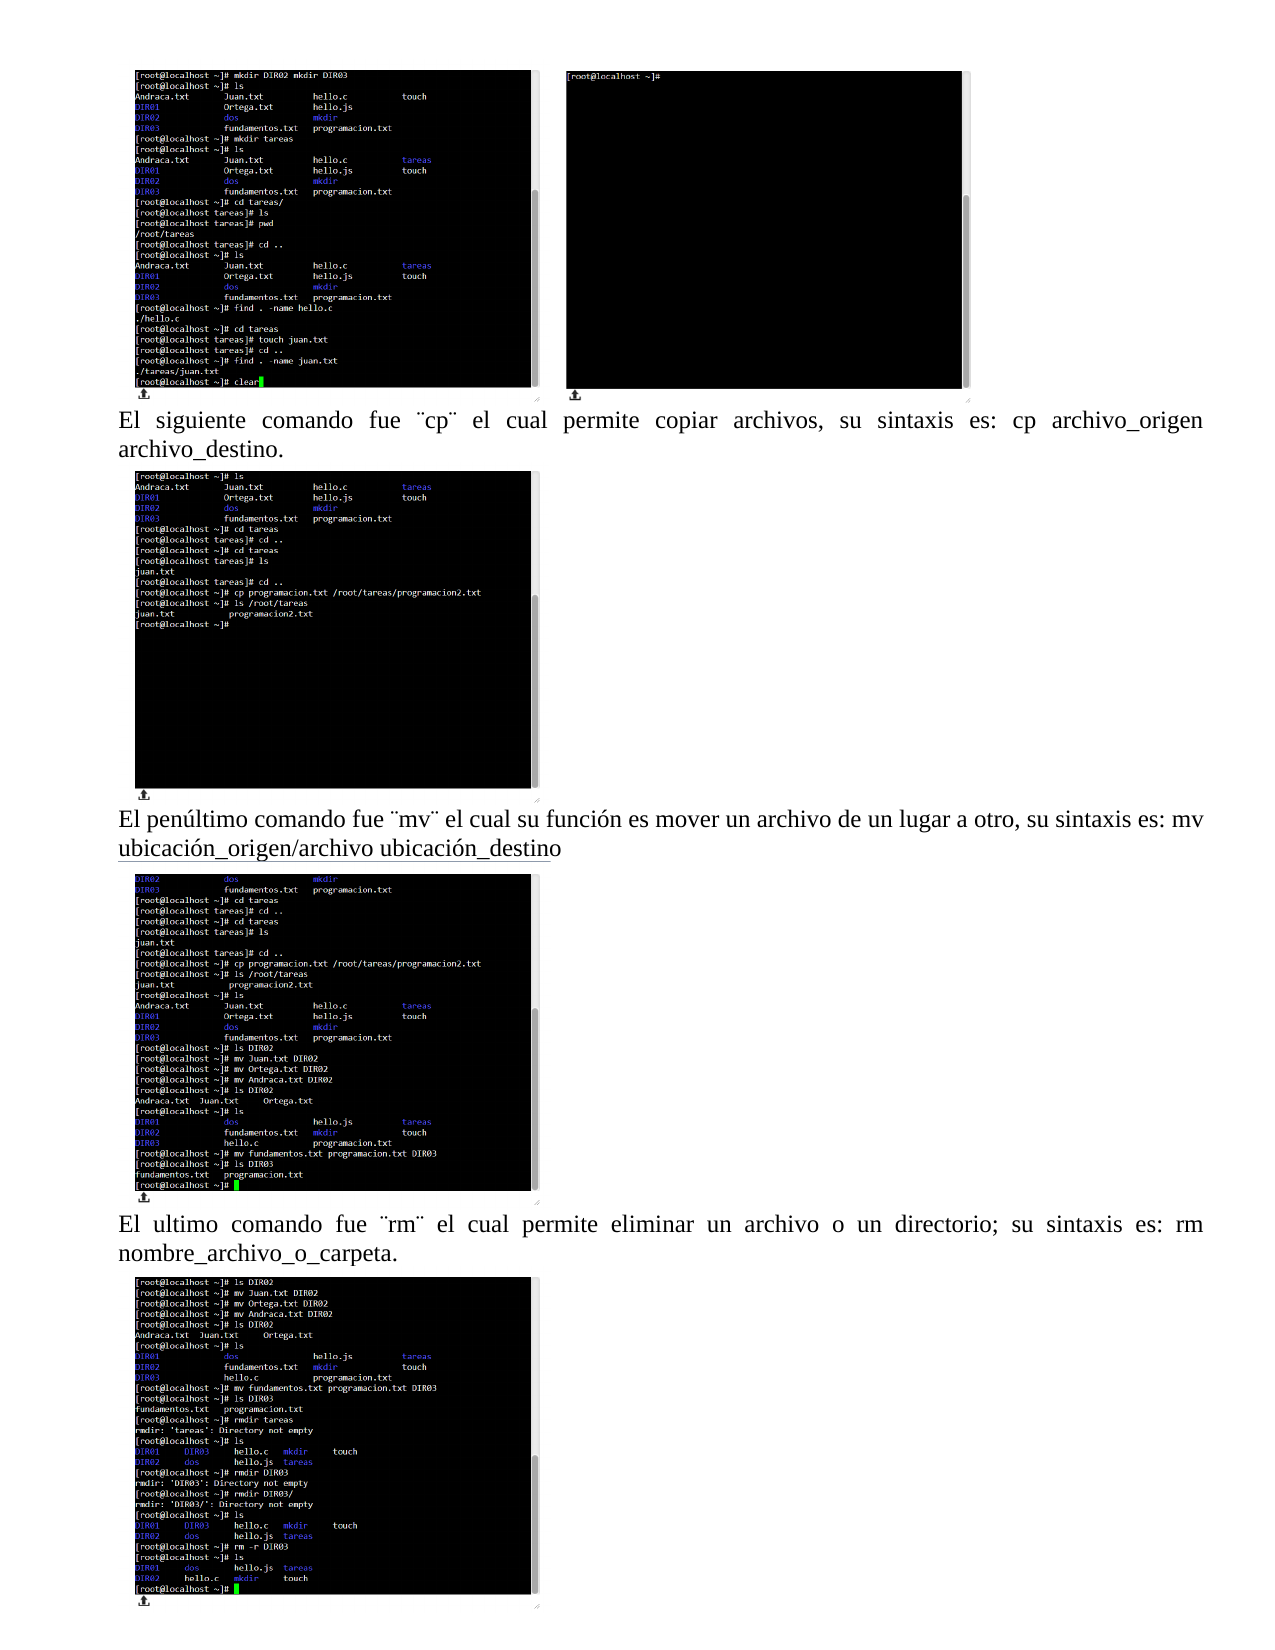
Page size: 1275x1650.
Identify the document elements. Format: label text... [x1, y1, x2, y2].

text El penúltimo comando fue ¨mv¨ el cual su función es mover un archivo de un lugar a otro, su sintaxis es: mv ubicación_origen/archivo ubicación_destino [118, 804, 1205, 862]
picture [118, 861, 551, 1210]
text El siguiente comando fue ¨cp¨ el cual permite copiar archivos, su sintaxis es: cp archivo_origen archivo_destino. [118, 405, 1205, 463]
picture [118, 462, 550, 805]
picture [118, 59, 986, 406]
text El ultimo comando fue ¨rm¨ el cual permite eliminar un archivo o un directorio; su sintaxis es: rm nombre_archivo_o_carpeta. [118, 1209, 1205, 1267]
picture [118, 1266, 551, 1613]
